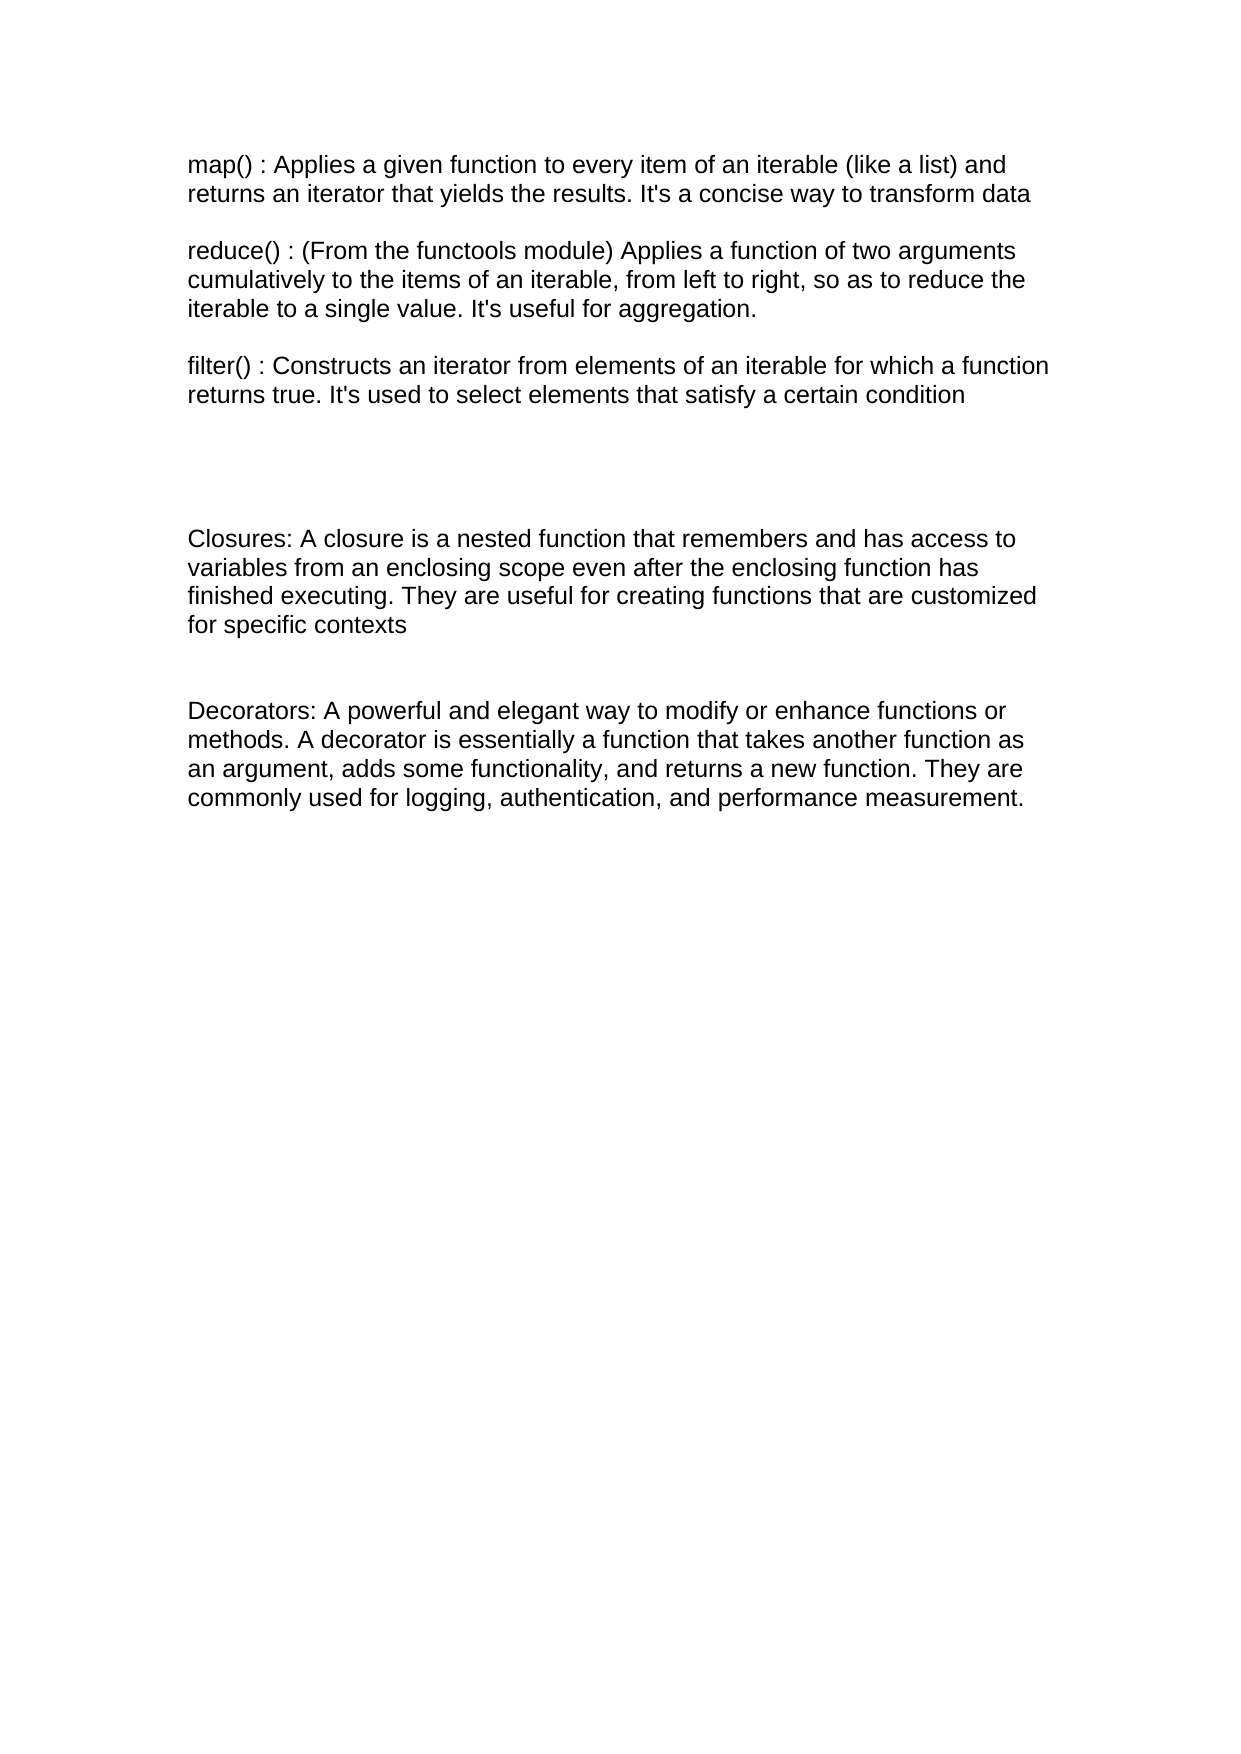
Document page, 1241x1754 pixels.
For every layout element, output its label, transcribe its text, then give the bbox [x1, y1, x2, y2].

list map() : Applies a given function to every item of an iterable (like a list) and returns an iterator that yields the results. It's a concise way to transform data [187, 150, 1053, 207]
list Decorators: A powerful and elegant way to modify or enhance functions or methods. A decorator is essentially a function that takes another function as an argument, adds some functionality, and returns a new function. They are commonly used for logging, authentication, and performance measurement. [187, 696, 1053, 811]
list reduce() : (From the functools module) Applies a function of two arguments cumulatively to the items of an iterable, from left to right, so as to reduce the iterable to a single value. It's useful for aggregation. [187, 236, 1053, 322]
list filter() : Constructs an iterator from elements of an iterable for which a function returns true. It's used to select elements that satisfy a certain condition [187, 351, 1053, 409]
list Closures: A closure is a nested function that remembers and has access to variables from an enclosing scope even after the enclosing function has finished executing. They are useful for creating functions that are customized for specific contexts [187, 524, 1053, 639]
